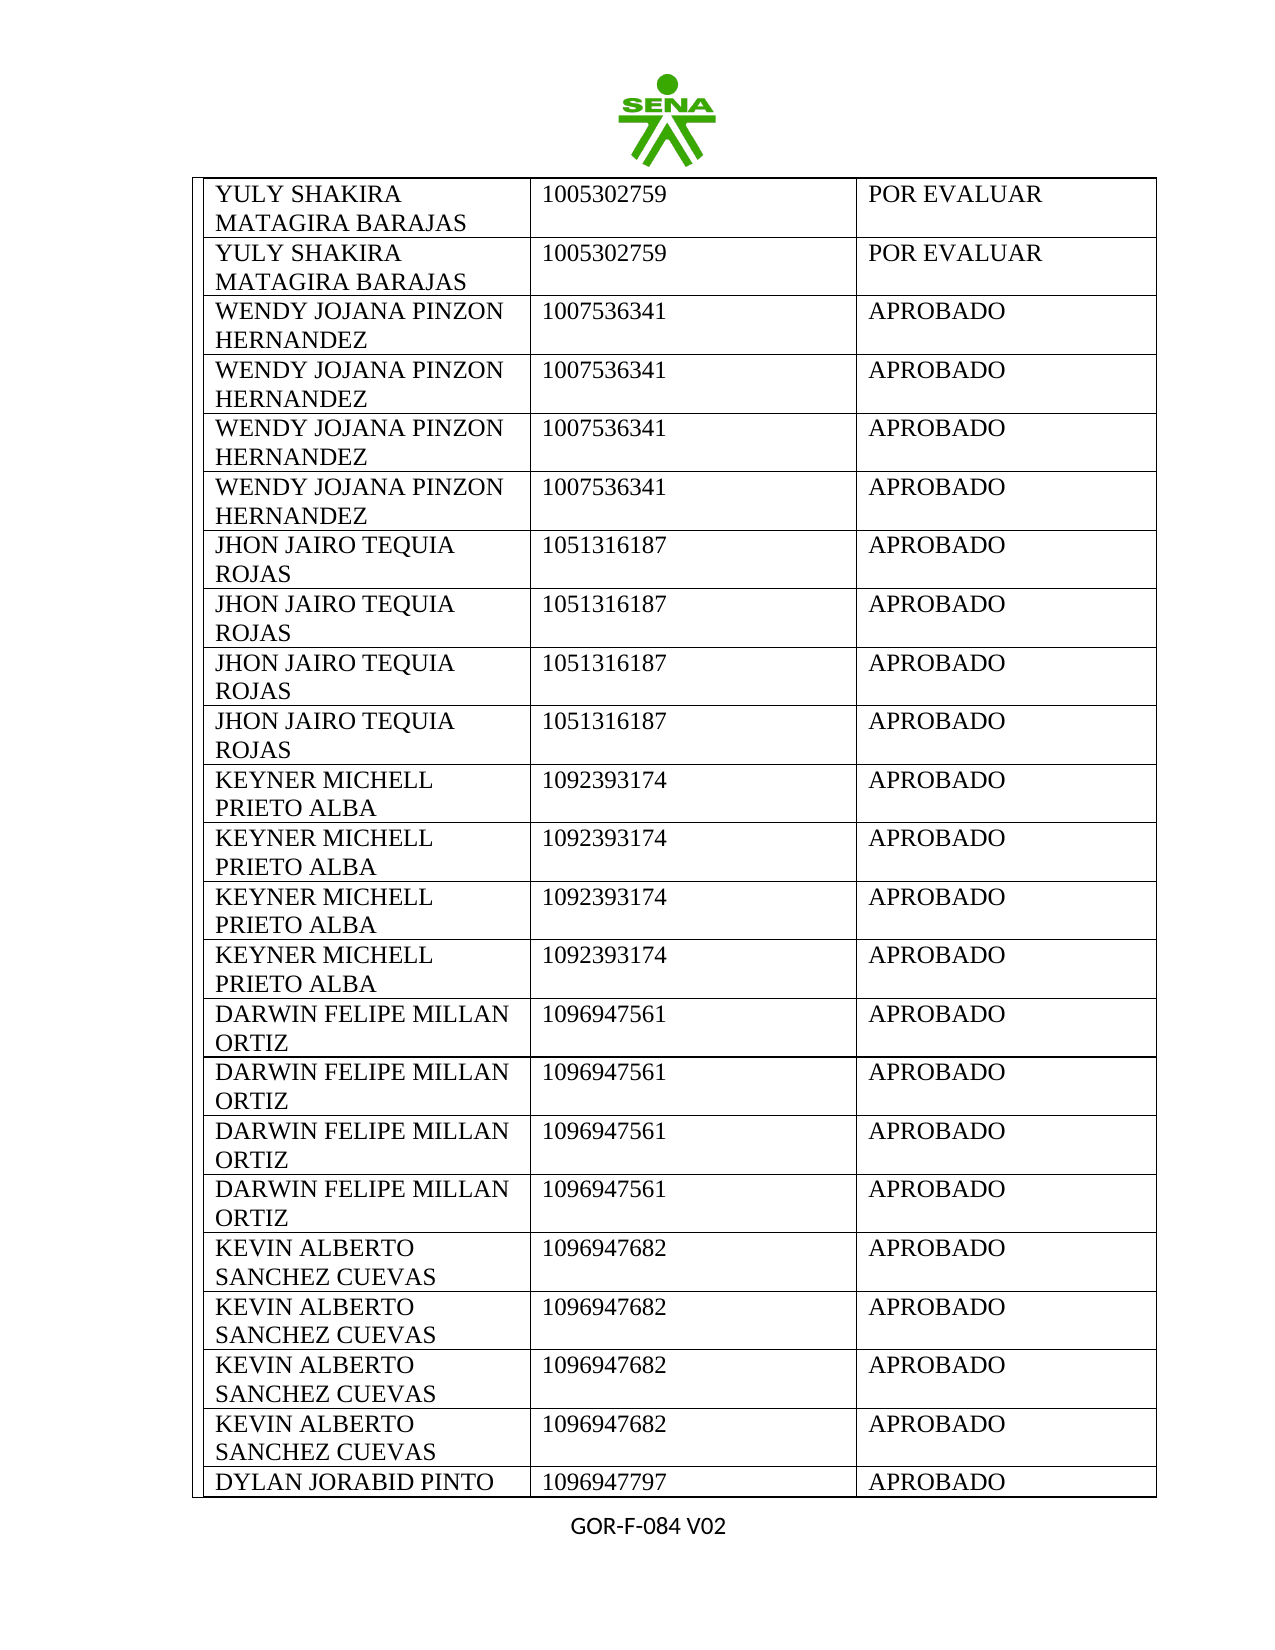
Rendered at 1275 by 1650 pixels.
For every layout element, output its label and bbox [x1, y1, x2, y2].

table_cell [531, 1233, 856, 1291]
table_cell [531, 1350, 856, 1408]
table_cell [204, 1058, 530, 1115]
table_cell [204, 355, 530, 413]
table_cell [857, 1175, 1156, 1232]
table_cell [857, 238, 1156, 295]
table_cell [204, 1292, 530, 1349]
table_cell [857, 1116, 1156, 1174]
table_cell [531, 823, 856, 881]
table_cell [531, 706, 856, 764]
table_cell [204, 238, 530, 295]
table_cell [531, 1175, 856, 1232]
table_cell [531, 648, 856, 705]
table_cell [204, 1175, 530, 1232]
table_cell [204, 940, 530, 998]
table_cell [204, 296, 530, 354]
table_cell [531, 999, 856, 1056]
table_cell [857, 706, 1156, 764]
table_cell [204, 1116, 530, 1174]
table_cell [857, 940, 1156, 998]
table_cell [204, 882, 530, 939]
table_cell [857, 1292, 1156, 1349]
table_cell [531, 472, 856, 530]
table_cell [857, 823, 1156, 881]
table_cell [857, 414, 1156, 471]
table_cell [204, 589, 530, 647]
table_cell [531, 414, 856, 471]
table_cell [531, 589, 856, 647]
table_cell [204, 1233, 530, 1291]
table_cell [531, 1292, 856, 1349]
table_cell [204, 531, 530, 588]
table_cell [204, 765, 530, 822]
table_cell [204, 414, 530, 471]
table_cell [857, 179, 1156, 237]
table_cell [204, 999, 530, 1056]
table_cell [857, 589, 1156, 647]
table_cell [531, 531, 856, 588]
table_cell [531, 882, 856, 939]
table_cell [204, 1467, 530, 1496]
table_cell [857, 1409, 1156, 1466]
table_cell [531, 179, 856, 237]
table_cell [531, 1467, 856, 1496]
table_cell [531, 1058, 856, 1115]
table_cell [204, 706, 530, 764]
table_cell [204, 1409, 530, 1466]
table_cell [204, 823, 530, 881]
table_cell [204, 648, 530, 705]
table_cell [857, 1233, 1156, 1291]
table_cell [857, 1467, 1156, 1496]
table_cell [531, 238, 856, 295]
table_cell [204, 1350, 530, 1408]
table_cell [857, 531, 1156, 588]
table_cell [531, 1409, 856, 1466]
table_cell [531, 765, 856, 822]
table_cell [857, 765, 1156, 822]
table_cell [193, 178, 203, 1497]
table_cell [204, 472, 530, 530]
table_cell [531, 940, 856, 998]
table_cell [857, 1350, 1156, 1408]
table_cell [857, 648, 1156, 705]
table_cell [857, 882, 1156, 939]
picture [618, 74, 716, 167]
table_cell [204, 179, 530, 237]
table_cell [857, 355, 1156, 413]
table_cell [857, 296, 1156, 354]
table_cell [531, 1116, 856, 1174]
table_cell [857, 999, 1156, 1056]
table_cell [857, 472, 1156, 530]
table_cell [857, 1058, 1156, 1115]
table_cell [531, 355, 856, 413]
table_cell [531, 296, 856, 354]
